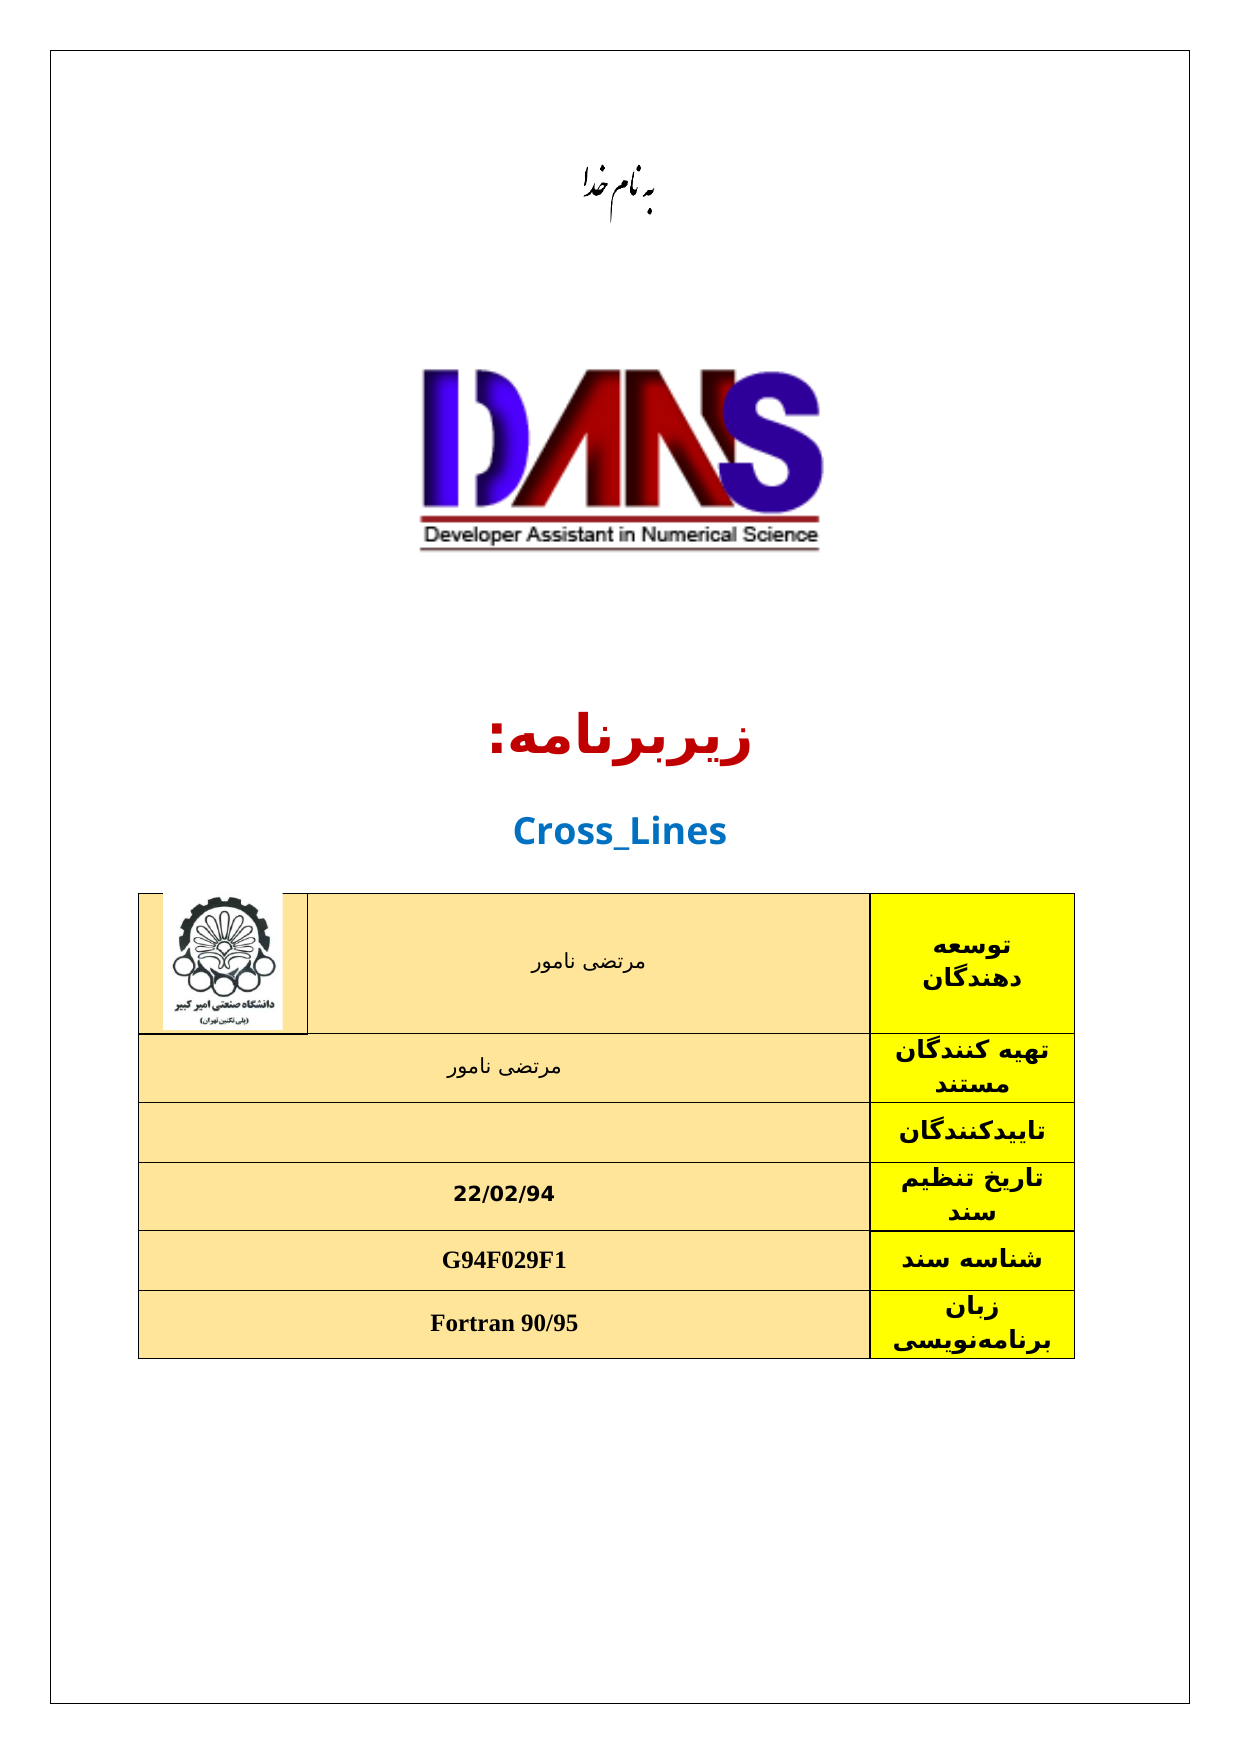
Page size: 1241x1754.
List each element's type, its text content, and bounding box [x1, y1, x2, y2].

table_cell مرتضی نامور [139, 1034, 869, 1102]
text Cross_Lines [150, 805, 1090, 856]
table_header مرتضی نامور [308, 894, 869, 1033]
picture [573, 150, 667, 226]
table_cell G94F029F1 [139, 1231, 869, 1290]
table_cell شناسه سند [871, 1232, 1074, 1290]
table_header توسعه دهندگان [871, 894, 1074, 1033]
picture [163, 893, 283, 1030]
table_header [139, 894, 307, 1033]
table_cell زبان برنامه‌نویسی [871, 1291, 1074, 1358]
table_cell تاییدکنندگان [871, 1103, 1074, 1162]
table_cell تاریخ تنظیم سند [871, 1163, 1074, 1230]
text زیربرنامه: [150, 703, 1090, 766]
table_cell 22/02/94 [139, 1163, 869, 1230]
table_cell Fortran 90/95 [139, 1291, 869, 1358]
picture [399, 356, 841, 572]
table_cell [139, 1103, 869, 1162]
table_cell تهیه کنندگان مستند [871, 1034, 1074, 1102]
